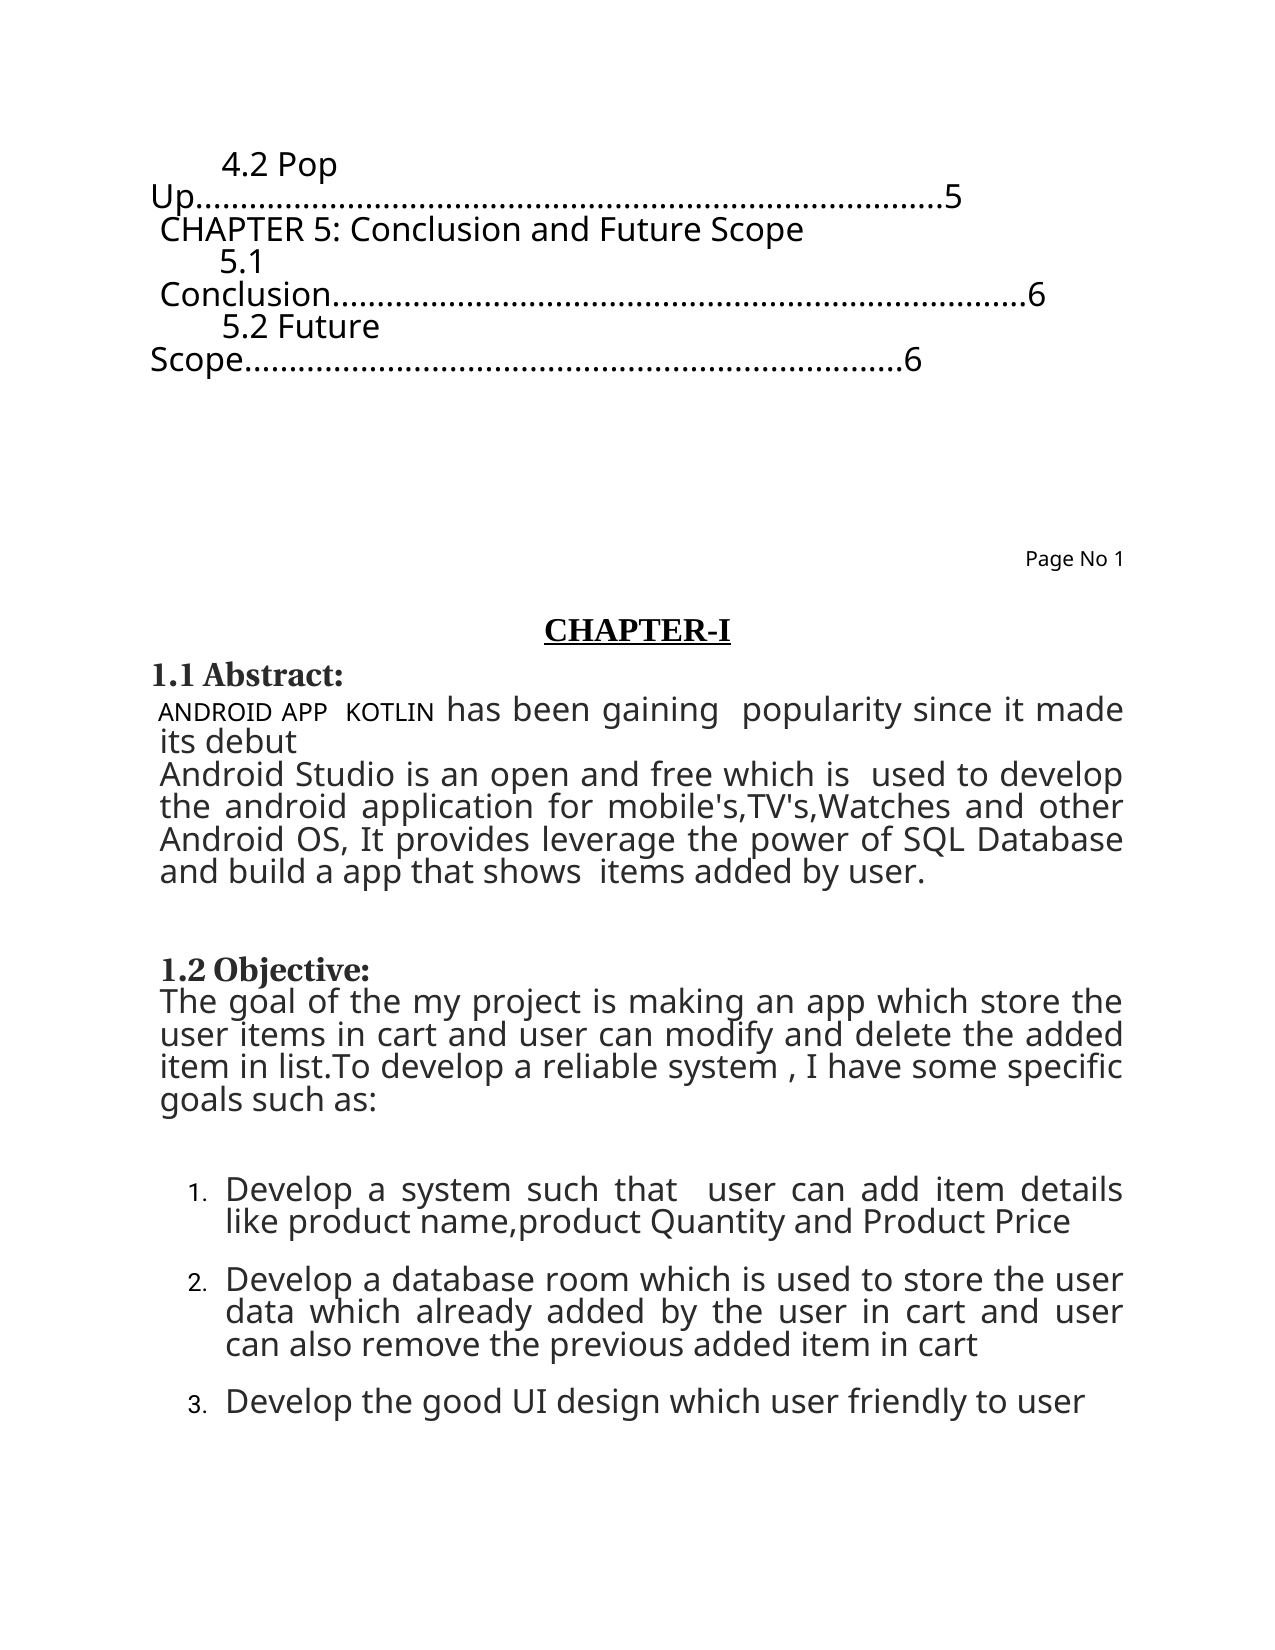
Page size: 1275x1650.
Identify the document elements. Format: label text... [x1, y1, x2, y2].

text 5.1 Conclusion..............................................................................6 [159, 247, 1125, 312]
list Develop a system such that user can add item details like product name,product Quantity and Product Price [187, 1175, 1125, 1240]
text CHAPTER-I [150, 605, 1125, 650]
list Develop the good UI design which user friendly to user [187, 1387, 1125, 1420]
text 1.1 Abstract: [150, 650, 1125, 695]
text 5.2 Future Scope..........................................................................6 [150, 312, 1125, 377]
text Page No 1 [159, 540, 1125, 572]
text ANDROID APP KOTLIN has been gaining popularity since it made its debut [158, 695, 1125, 760]
text 4.2 Pop Up....................................................................................5 [150, 150, 1125, 215]
text Android Studio is an open and free which is used to develop the android application for mobile's,TV's,Watches and other Android OS, It provides leverage the power of SQL Database and build a app that shows items added by user. [159, 760, 1125, 890]
list Develop a database room which is used to store the user data which already added by the user in cart and user can also remove the previous added item in cart [187, 1265, 1125, 1362]
text The goal of the my project is making an app which store the user items in cart and user can modify and delete the added item in list.To develop a reliable system , I have some specific goals such as: [159, 987, 1125, 1117]
text 1.2 Objective: [159, 955, 1125, 987]
text CHAPTER 5: Conclusion and Future Scope [159, 215, 1125, 247]
